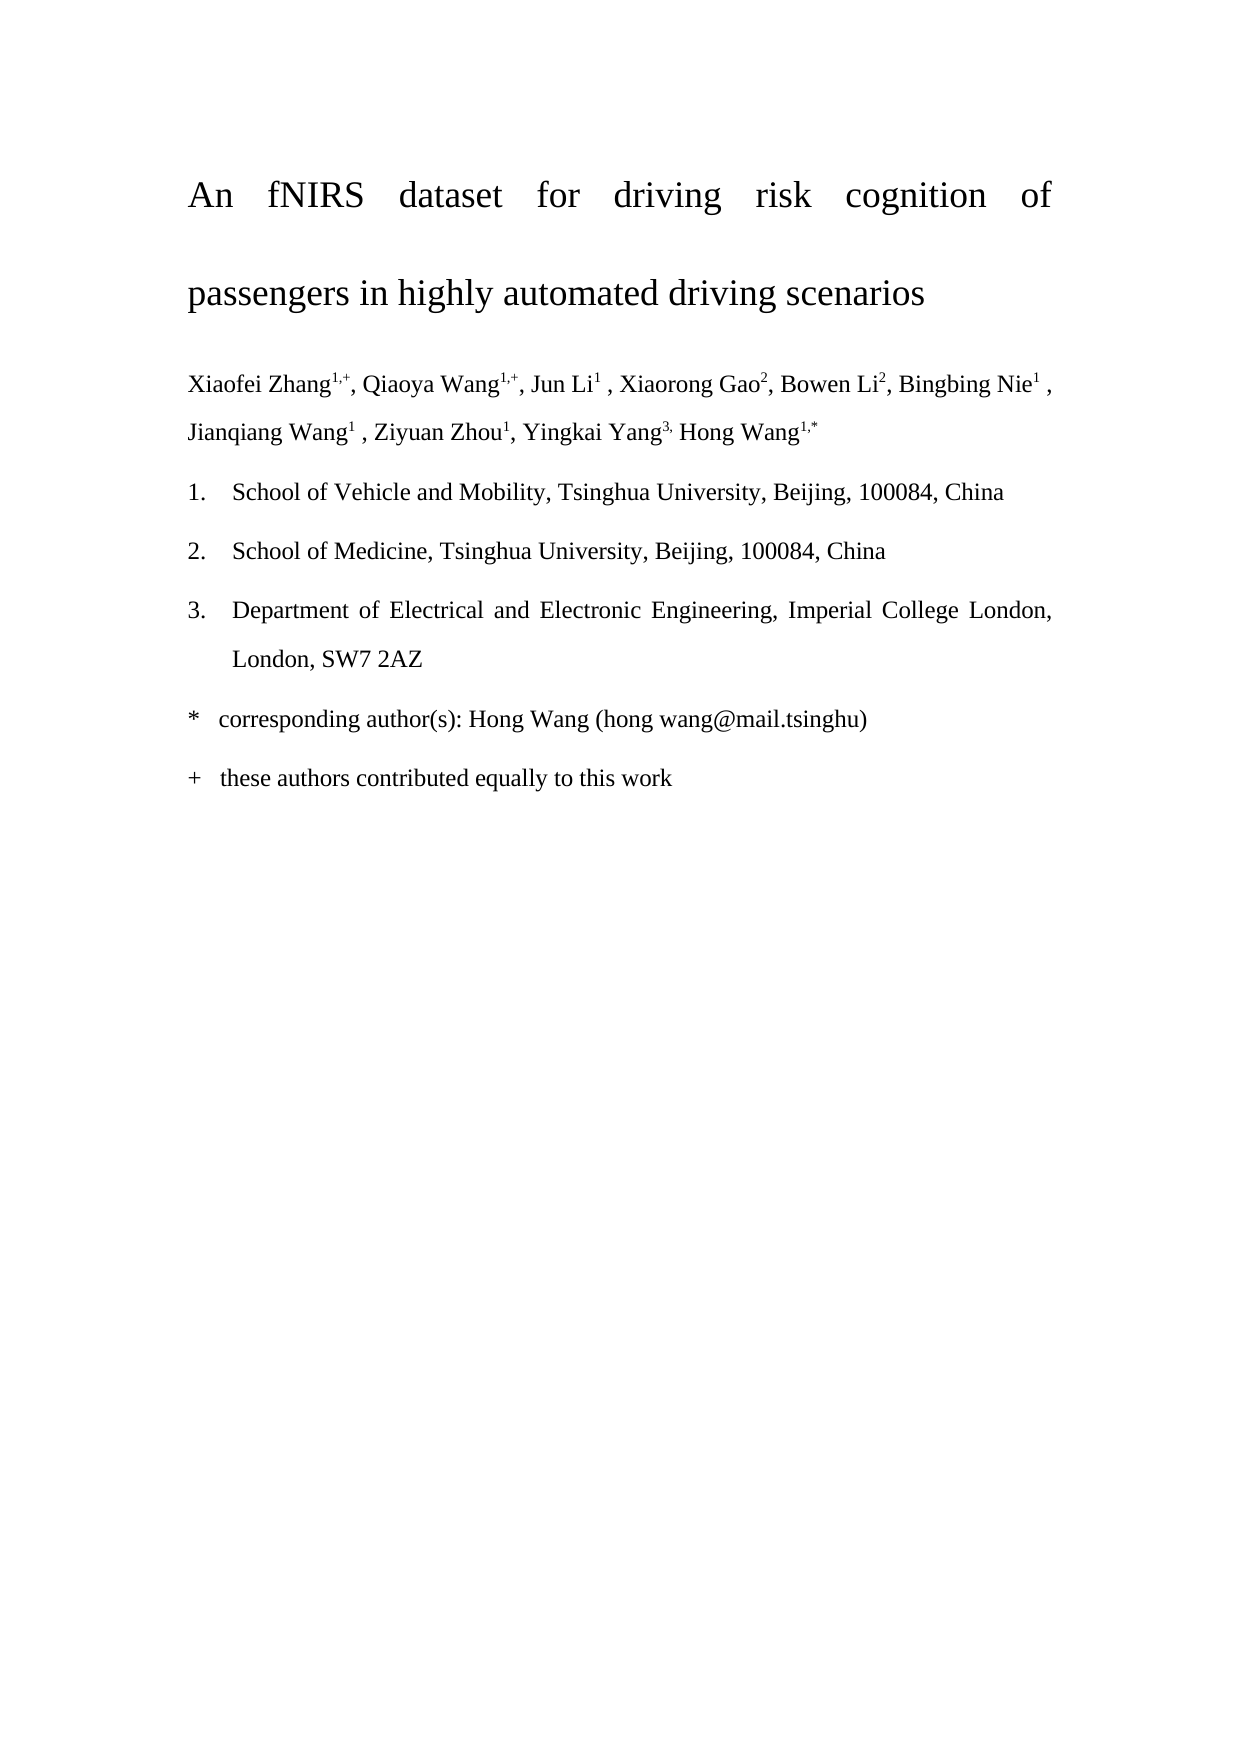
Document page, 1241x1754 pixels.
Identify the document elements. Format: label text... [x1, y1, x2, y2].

list School of Vehicle and Mobility, Tsinghua University, Beijing, 100084, China [187, 475, 1053, 507]
text * corresponding author(s): Hong Wang (hong wang@mail.tsinghu) [187, 702, 1053, 734]
text + these authors contributed equally to this work [187, 761, 1053, 794]
list Department of Electrical and Electronic Engineering, Imperial College London, London, SW7 2AZ [187, 594, 1053, 675]
list School of Medicine, Tsinghua University, Beijing, 100084, China [187, 534, 1053, 567]
text Xiaofei Zhang1,+, Qiaoya Wang1,+, Jun Li1 , Xiaorong Gao2, Bowen Li2, Bingbing Nie1 , Jianqiang Wang1 , Ziyuan Zhou1, Yingkai Yang3, Hong Wang1,* [187, 367, 1053, 448]
text An fNIRS dataset for driving risk cognition of passengers in highly automated driving scenarios [187, 162, 1053, 324]
